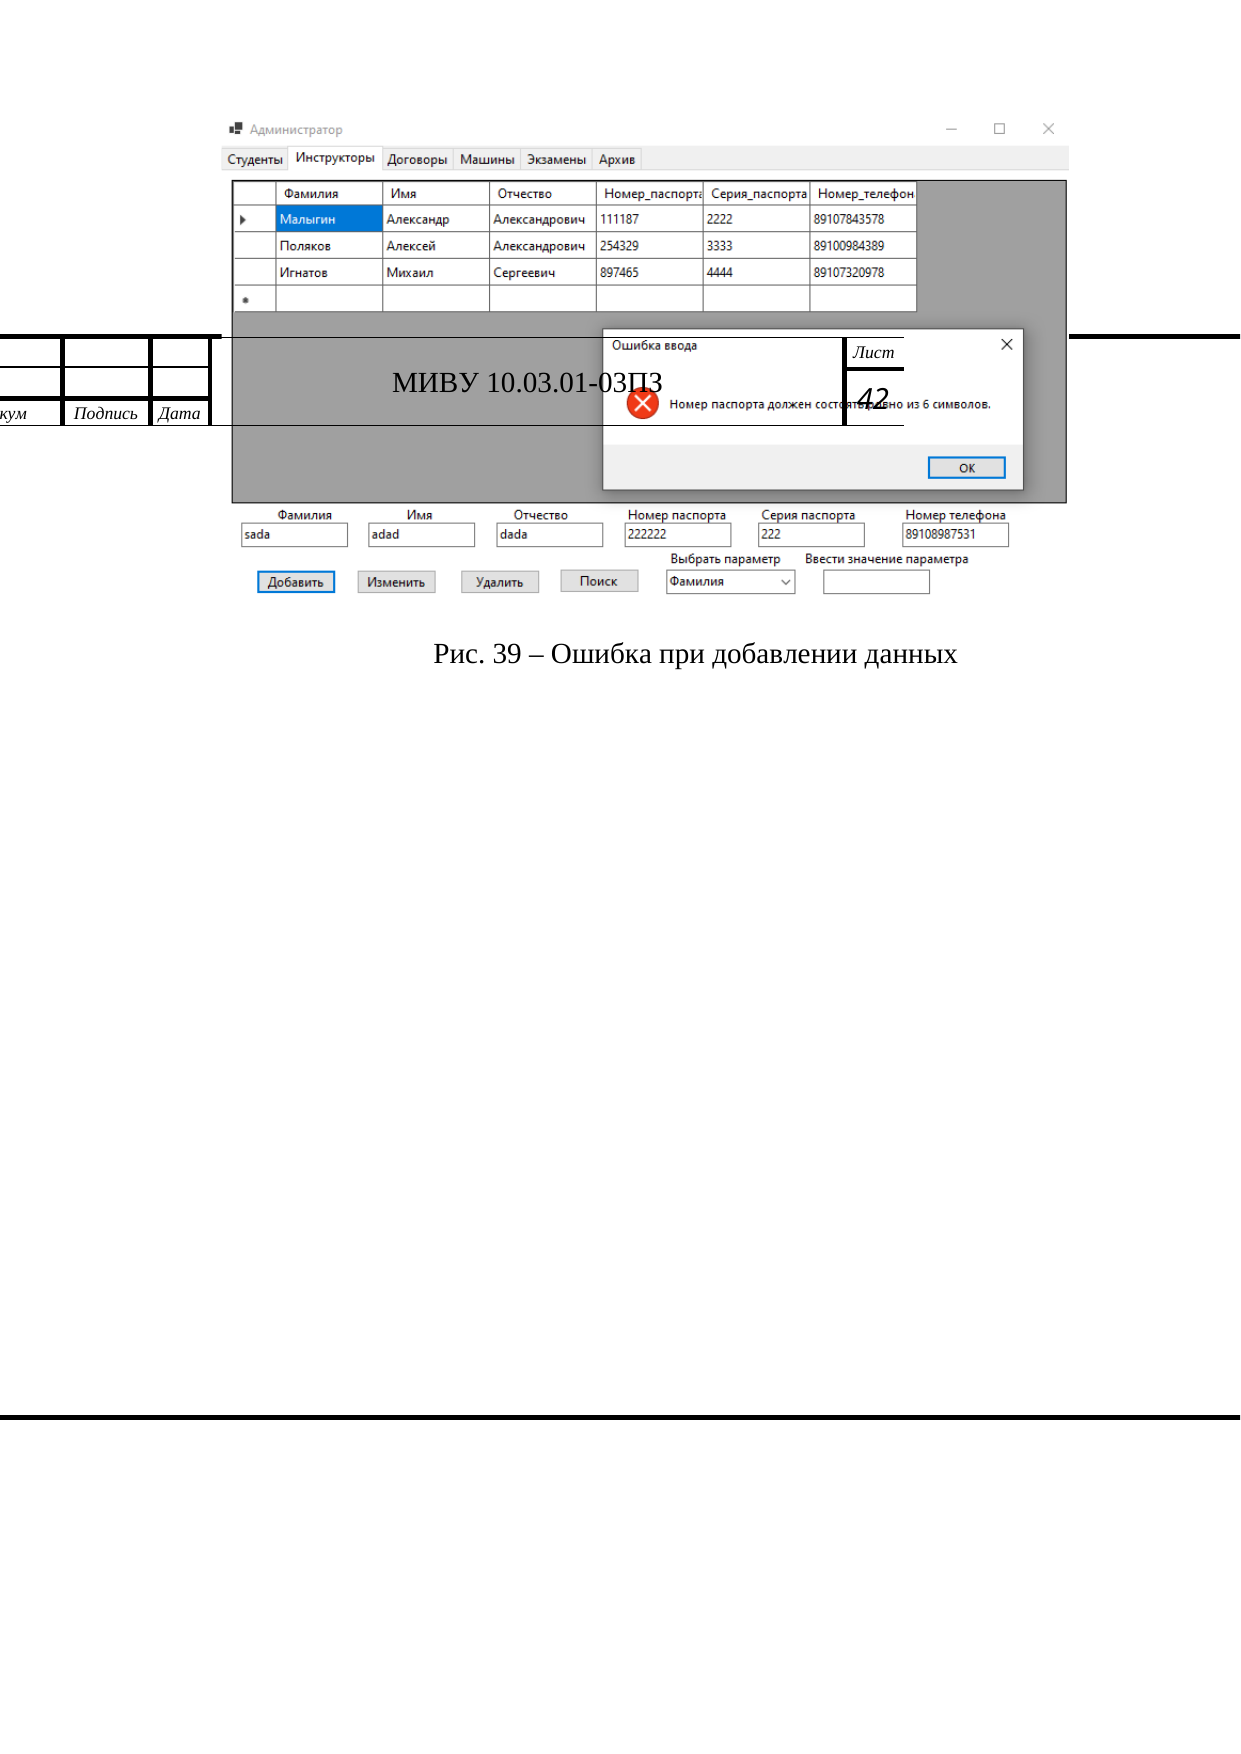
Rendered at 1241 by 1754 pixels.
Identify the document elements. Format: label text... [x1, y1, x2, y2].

picture [221, 118, 1069, 623]
picture [221, 338, 842, 425]
list Рис. 39 – Ошибка при добавлении данных [148, 636, 1169, 670]
